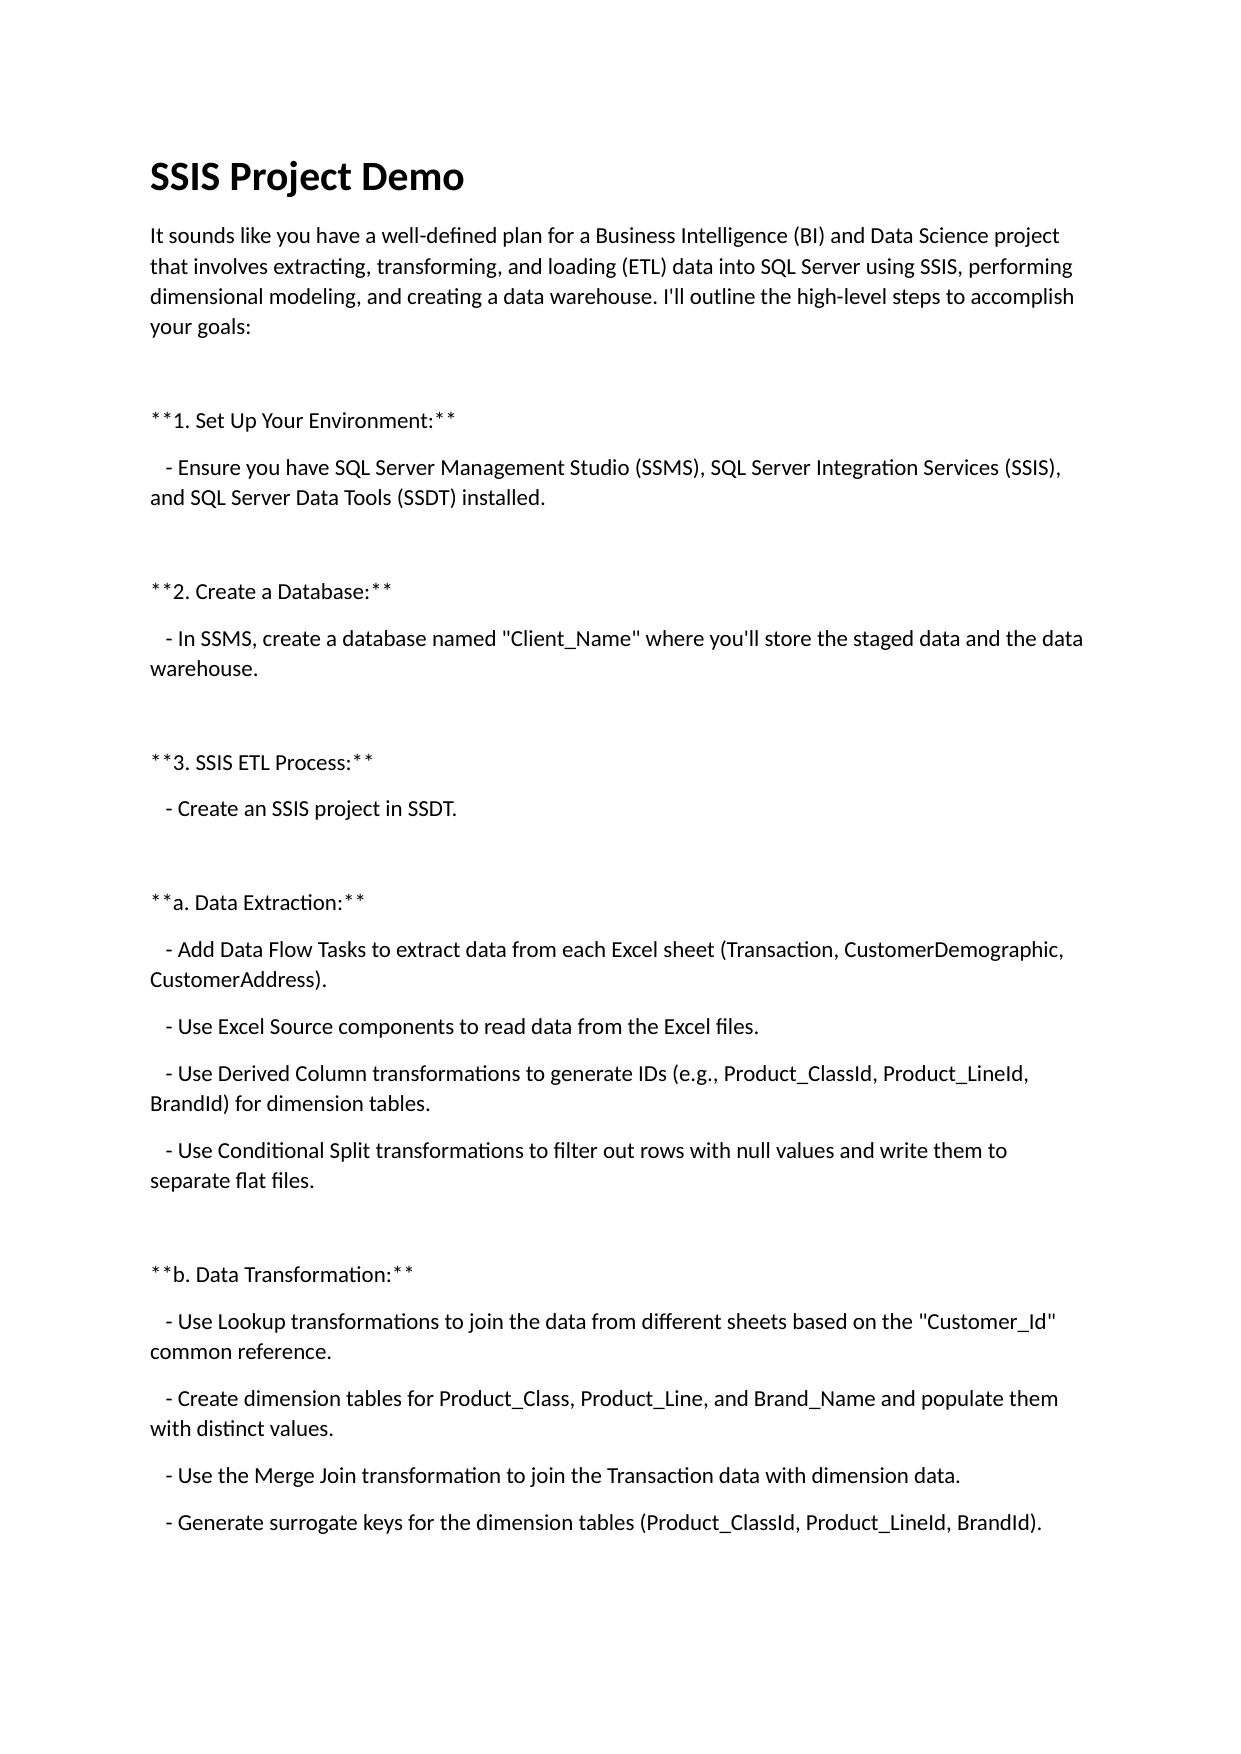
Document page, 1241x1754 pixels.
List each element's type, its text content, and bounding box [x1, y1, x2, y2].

text **1. Set Up Your Environment:** [150, 406, 1090, 434]
text - Create dimension tables for Product_Class, Product_Line, and Brand_Name and populate them with distinct values. [150, 1384, 1090, 1442]
text SSIS Project Demo [150, 150, 1090, 201]
text - Create an SSIS project in SSDT. [150, 794, 1090, 822]
text - Use Lookup transformations to join the data from different sheets based on the "Customer_Id" common reference. [150, 1307, 1090, 1365]
text - Generate surrogate keys for the dimension tables (Product_ClassId, Product_LineId, BrandId). [150, 1508, 1090, 1536]
text - Use Derived Column transformations to generate IDs (e.g., Product_ClassId, Product_LineId, BrandId) for dimension tables. [150, 1059, 1090, 1117]
text **2. Create a Database:** [150, 577, 1090, 605]
text **a. Data Extraction:** [150, 888, 1090, 916]
text - Use the Merge Join transformation to join the Transaction data with dimension data. [150, 1461, 1090, 1489]
text - Use Conditional Split transformations to filter out rows with null values and write them to separate flat files. [150, 1136, 1090, 1194]
text - Add Data Flow Tasks to extract data from each Excel sheet (Transaction, CustomerDemographic, CustomerAddress). [150, 935, 1090, 993]
text - Use Excel Source components to read data from the Excel files. [150, 1012, 1090, 1040]
text - Ensure you have SQL Server Management Studio (SSMS), SQL Server Integration Services (SSIS), and SQL Server Data Tools (SSDT) installed. [150, 453, 1090, 511]
text - In SSMS, create a database named "Client_Name" where you'll store the staged data and the data warehouse. [150, 624, 1090, 682]
text **3. SSIS ETL Process:** [150, 748, 1090, 776]
text **b. Data Transformation:** [150, 1260, 1090, 1288]
text It sounds like you have a well-defined plan for a Business Intelligence (BI) and Data Science project that involves extracting, transforming, and loading (ETL) data into SQL Server using SSIS, performing dimensional modeling, and creating a data warehouse. I'll outline the high-level steps to accomplish your goals: [150, 222, 1090, 340]
